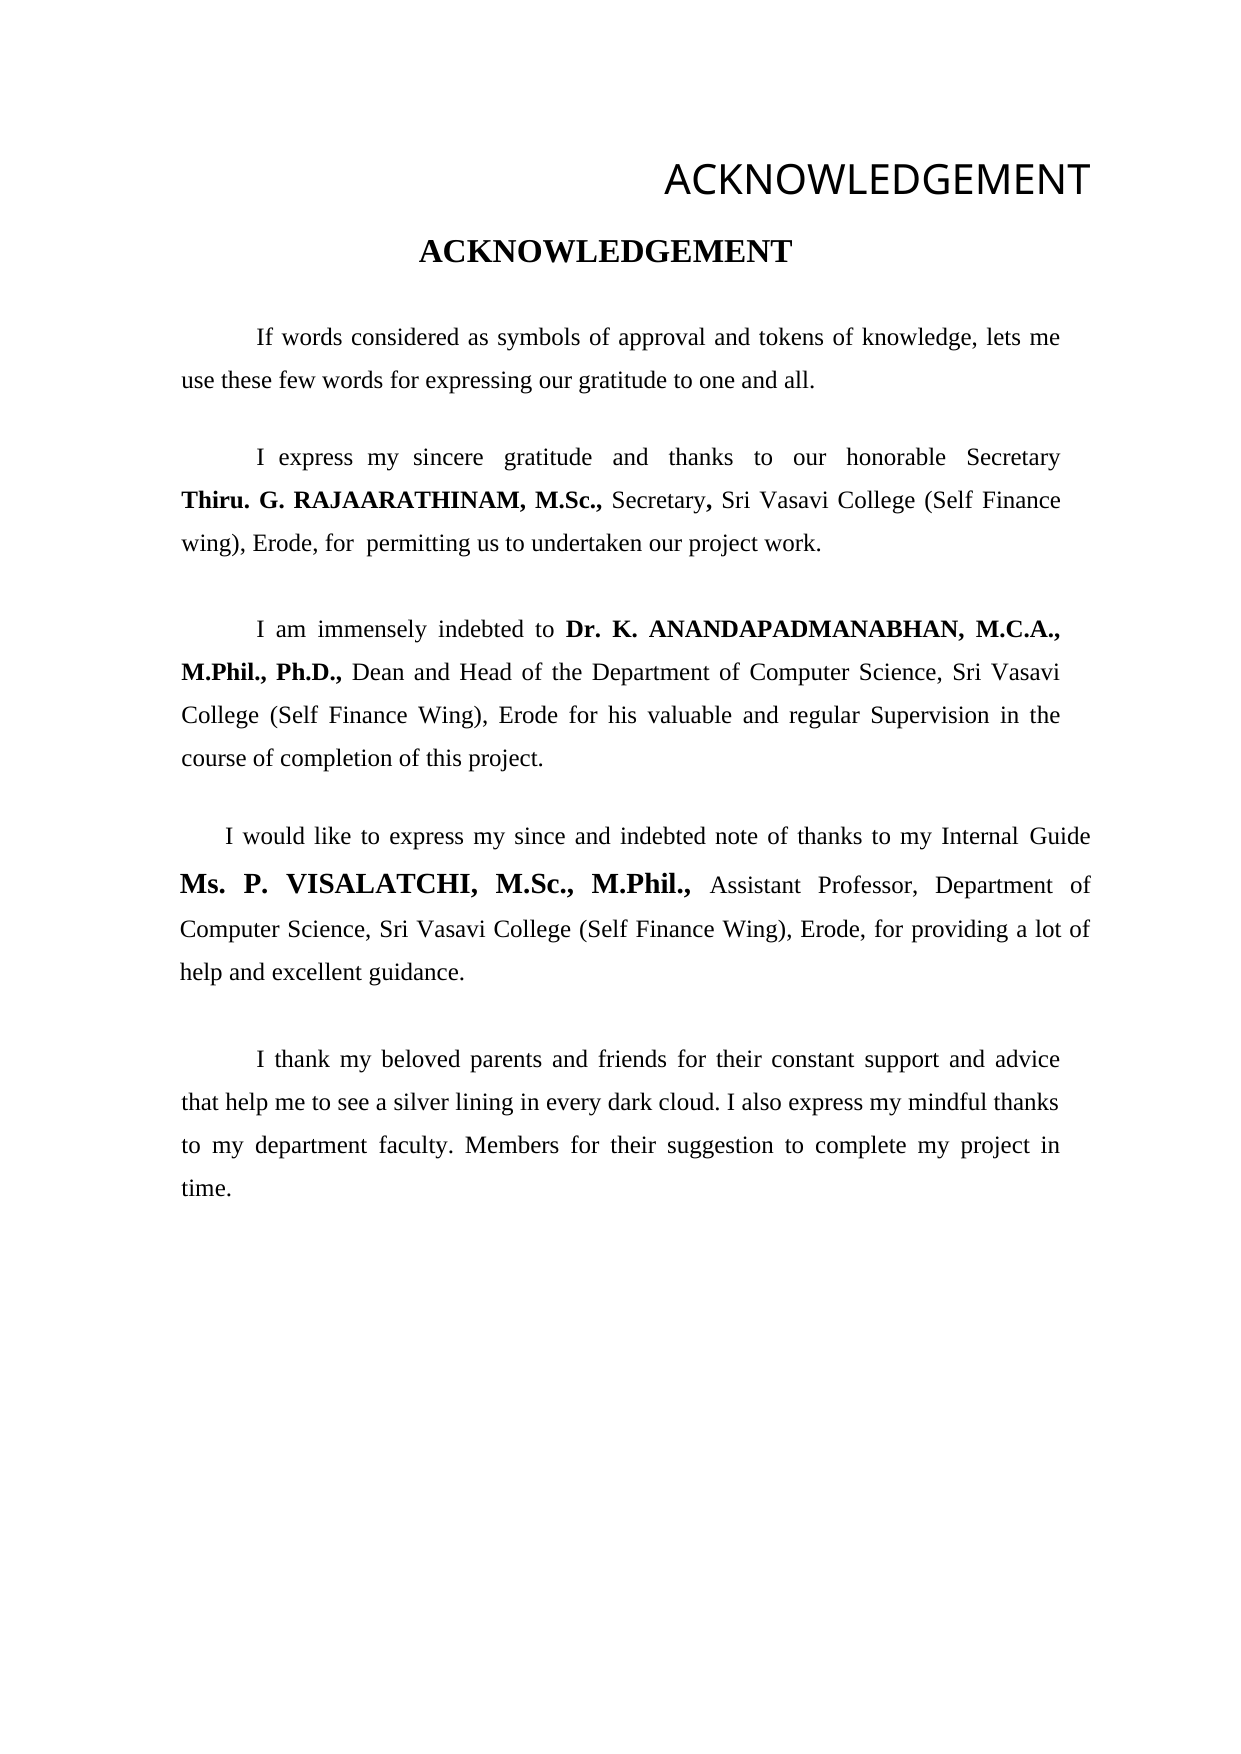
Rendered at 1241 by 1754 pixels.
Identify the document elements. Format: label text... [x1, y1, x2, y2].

text If words considered as symbols of approval and tokens of knowledge, lets me use these few words for expressing our gratitude to one and all. [181, 322, 1061, 393]
text I thank my beloved parents and friends for their constant support and advice that help me to see a silver lining in every dark cloud. I also express my mindful thanks to my department faculty. Members for their suggestion to complete my project in time. [181, 1044, 1061, 1202]
text I express my sincere gratitude and thanks to our honorable Secretary Thiru. G. RAJAARATHINAM, M.Sc., Secretary, Sri Vasavi College (Self Finance wing), Erode, for permitting us to undertaken our project work. [181, 442, 1061, 557]
text ACKNOWLEDGEMENT [150, 150, 1091, 207]
text I am immensely indebted to Dr. K. ANANDAPADMANABHAN, M.C.A., M.Phil., Ph.D., Dean and Head of the Department of Computer Science, Sri Vasavi College (Self Finance Wing), Erode for his valuable and regular Supervision in the course of completion of this project. [181, 614, 1061, 772]
text I would like to express my since and indebted note of thanks to my Internal Guide Ms. P. VISALATCHI, M.Sc., M.Phil., Assistant Professor, Department of Computer Science, Sri Vasavi College (Self Finance Wing), Erode, for providing a lot of help and excellent guidance. [179, 821, 1091, 986]
subtitle ACKNOWLEDGEMENT [150, 232, 1061, 270]
